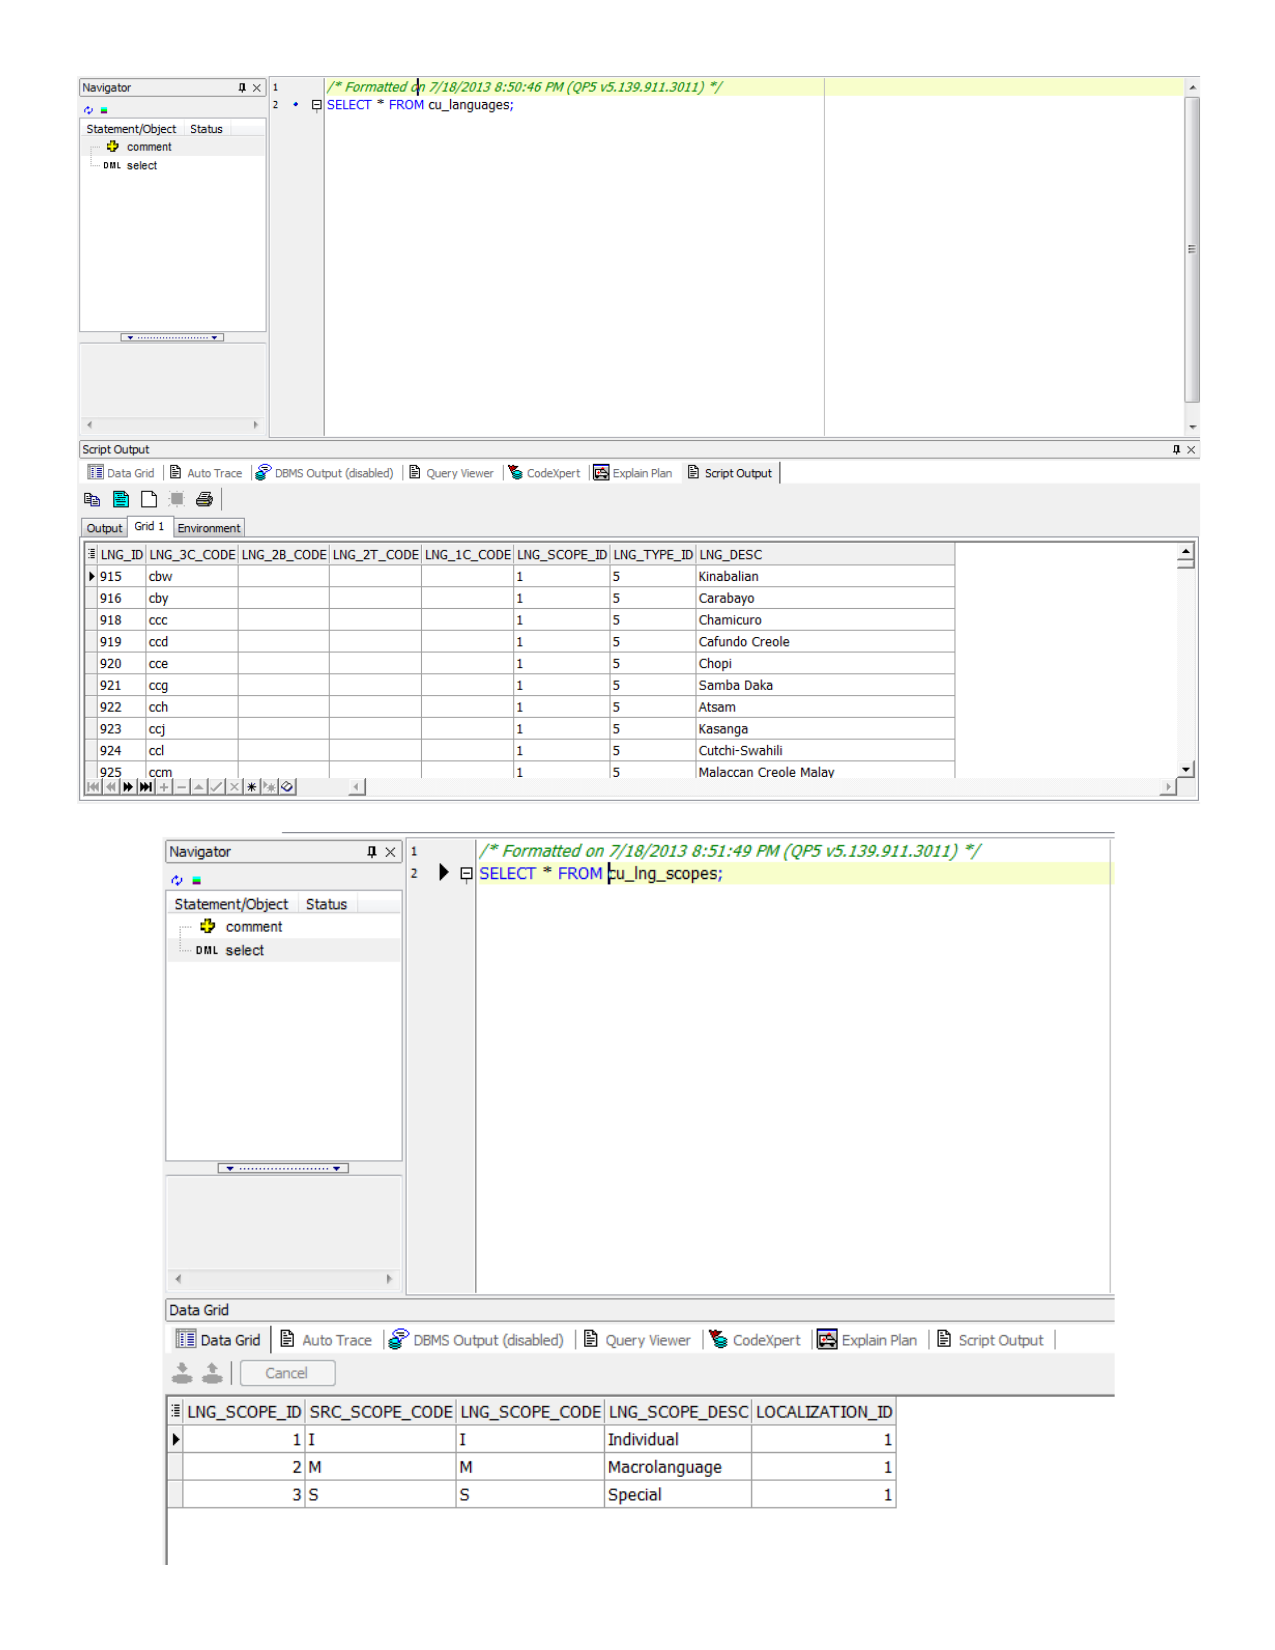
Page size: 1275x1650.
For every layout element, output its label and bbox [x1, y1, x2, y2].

picture [160, 832, 1115, 1565]
picture [75, 75, 1200, 805]
